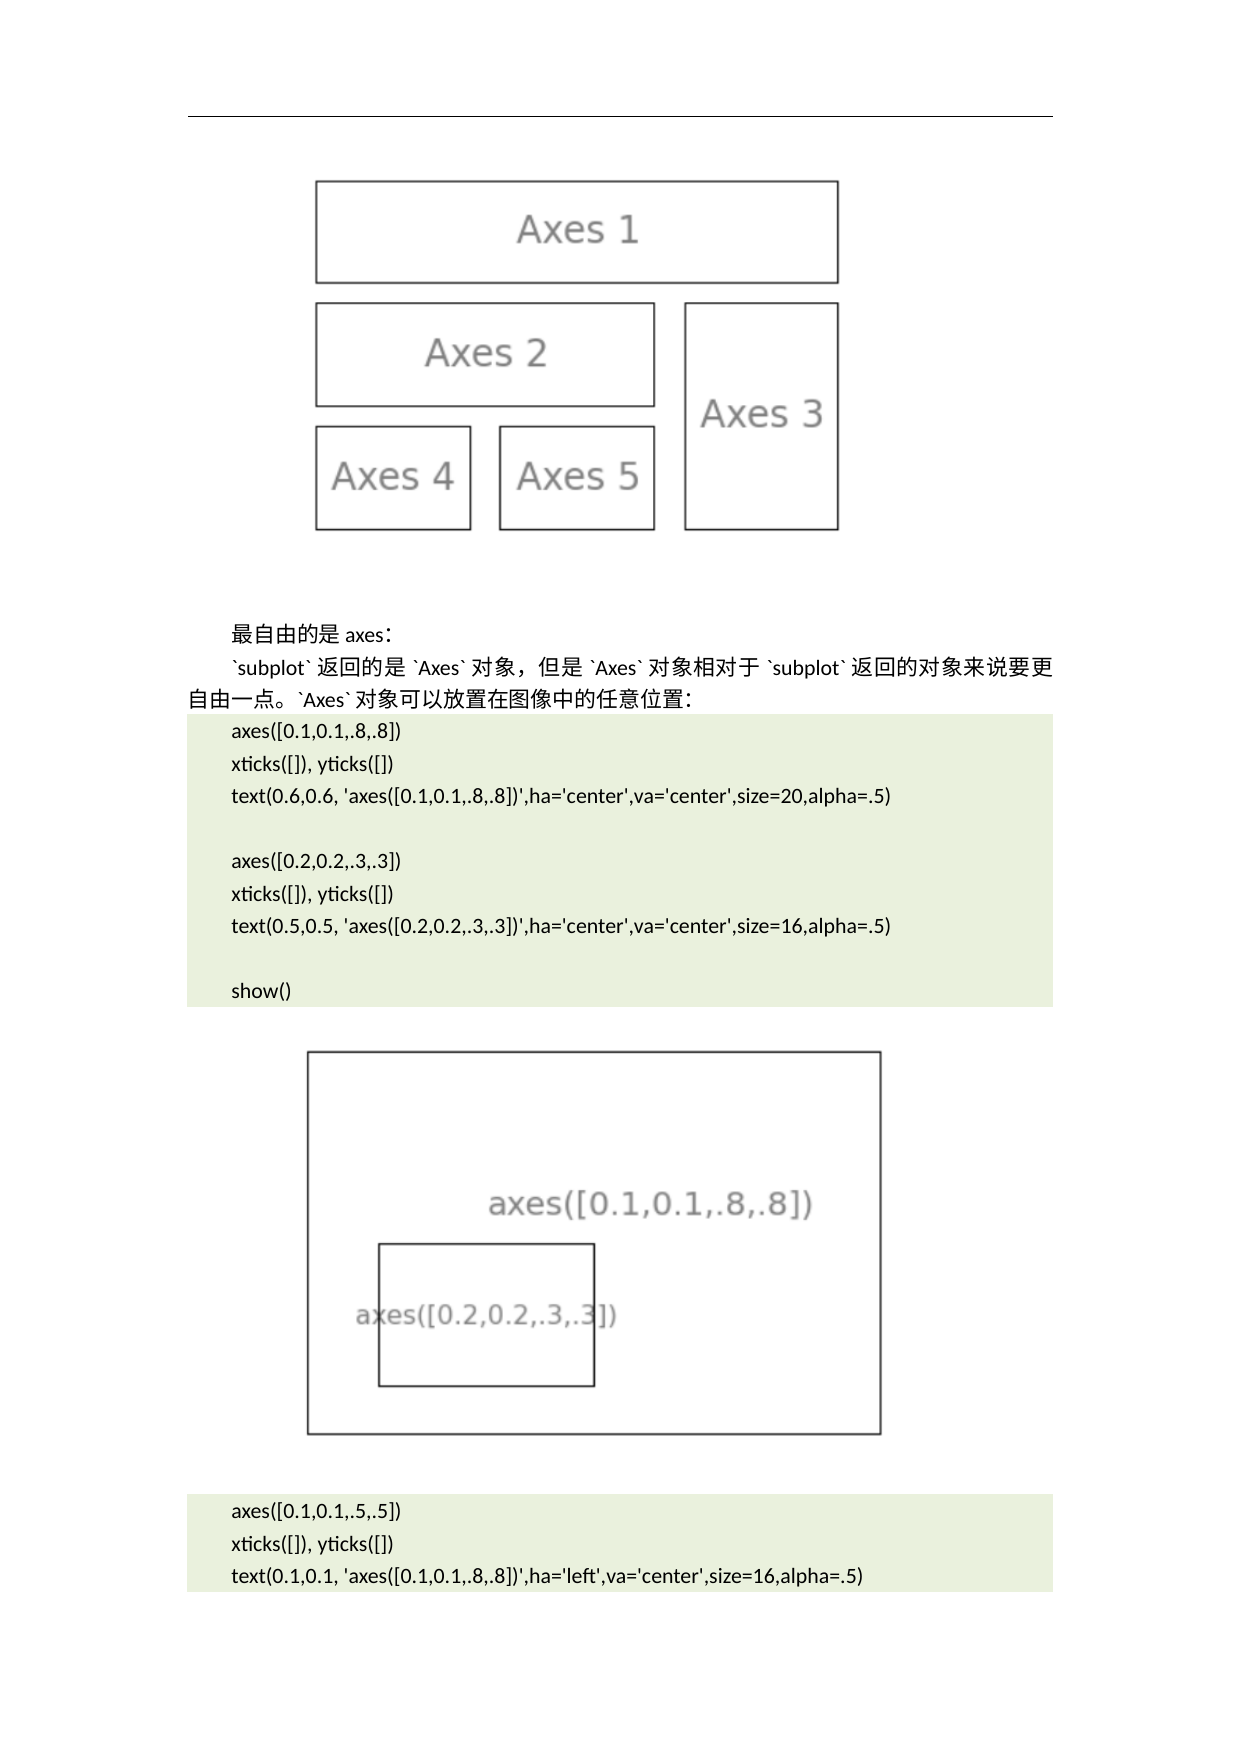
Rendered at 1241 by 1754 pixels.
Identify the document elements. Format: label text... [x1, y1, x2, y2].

picture [231, 1039, 1097, 1460]
text xticks([]), yticks([]) [187, 877, 1053, 909]
text text(0.6,0.6, 'axes([0.1,0.1,.8,.8])',ha='center',va='center',size=20,alpha=.5) [187, 779, 1053, 812]
text axes([0.1,0.1,.8,.8]) [187, 714, 1053, 747]
text `subplot` 返回的是 `Axes` 对象，但是 `Axes` 对象相对于 `subplot` 返回的对象来说要更自由一点。`Axes` 对象可以放置在图像中的任意位置： [187, 649, 1053, 714]
text xticks([]), yticks([]) [187, 1527, 1053, 1559]
text text(0.1,0.1, 'axes([0.1,0.1,.8,.8])',ha='left',va='center',size=16,alpha=.5) [187, 1559, 1053, 1592]
text axes([0.1,0.1,.5,.5]) [187, 1494, 1053, 1527]
text 最自由的是axes： [187, 617, 1053, 649]
picture [231, 162, 1097, 555]
text axes([0.2,0.2,.3,.3]) [187, 844, 1053, 877]
text xticks([]), yticks([]) [187, 747, 1053, 779]
text show() [187, 974, 1053, 1007]
text text(0.5,0.5, 'axes([0.2,0.2,.3,.3])',ha='center',va='center',size=16,alpha=.5) [187, 909, 1053, 942]
